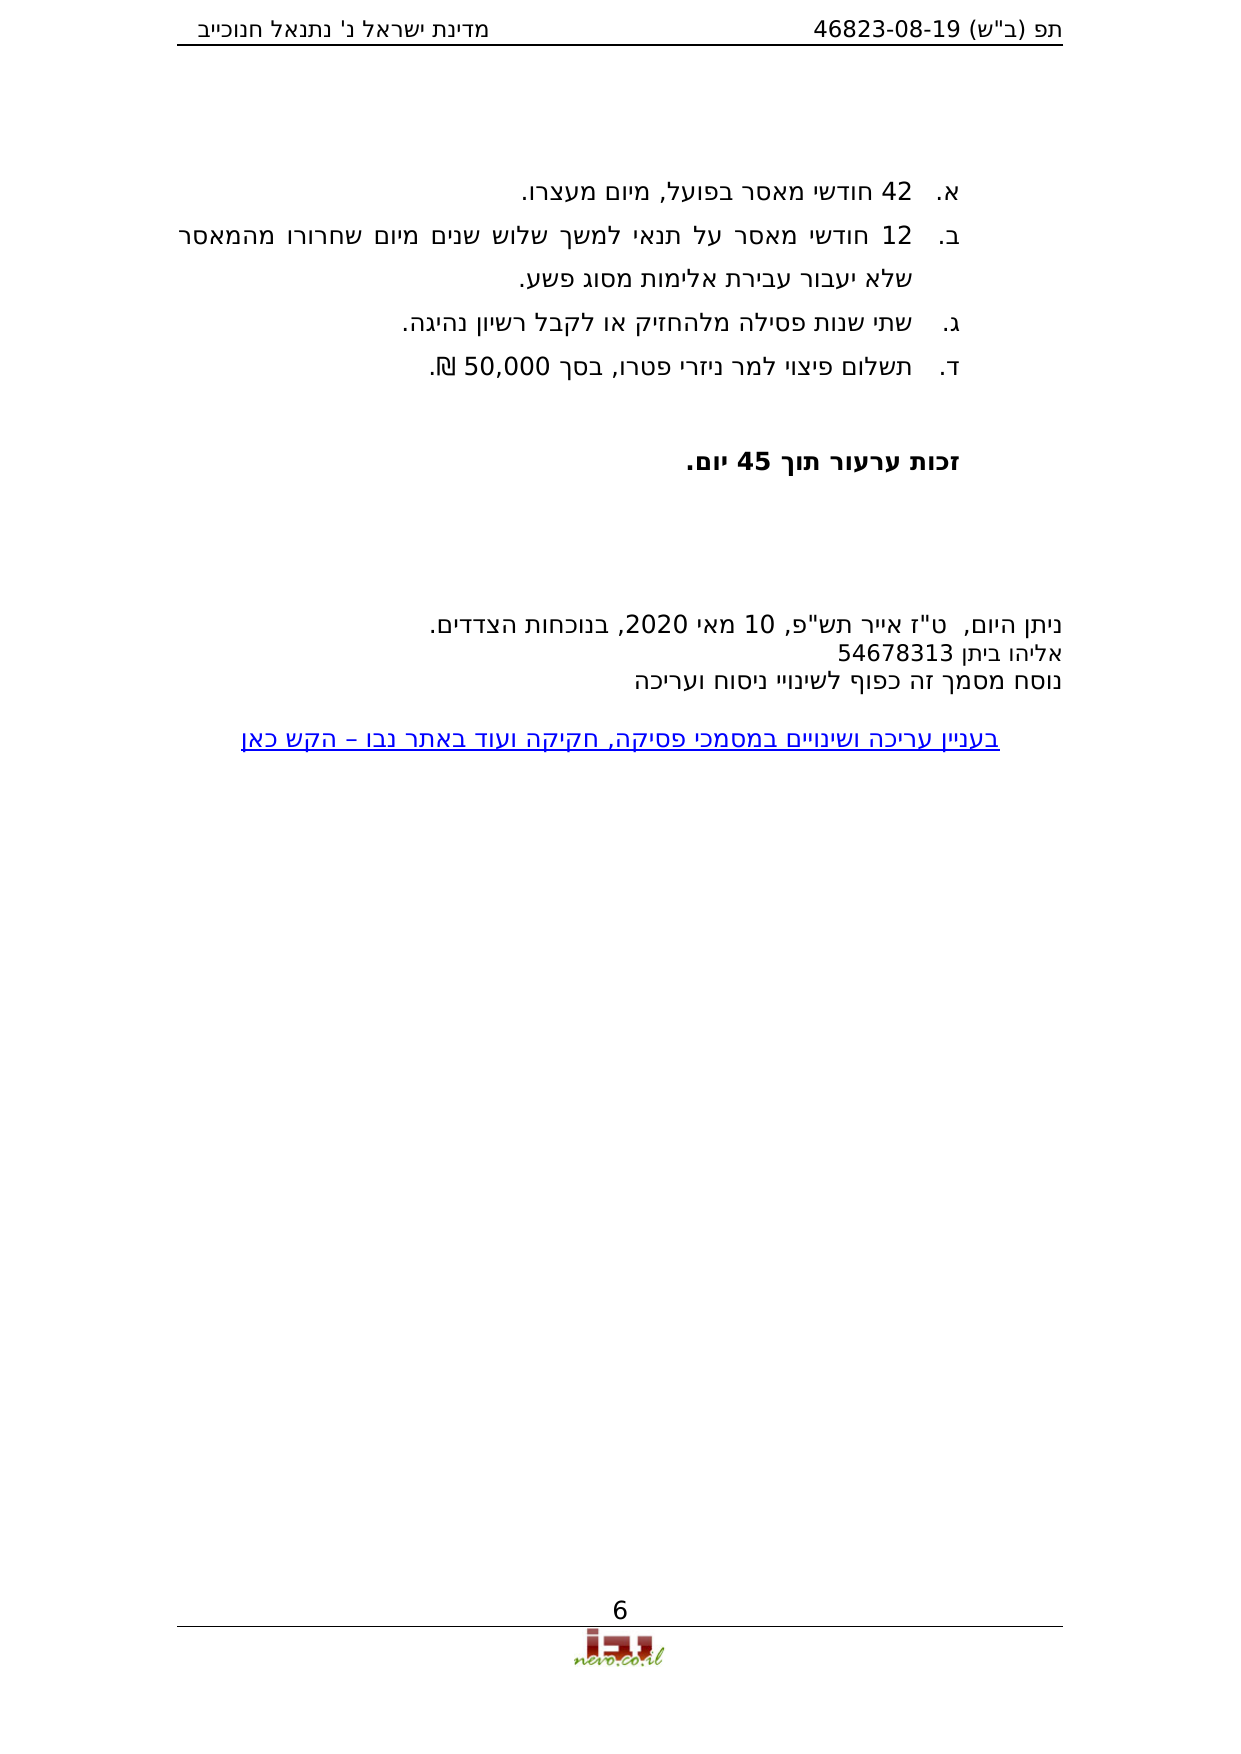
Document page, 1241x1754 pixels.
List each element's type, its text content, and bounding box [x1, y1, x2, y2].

text ב. 12 חודשי מאסר על תנאי למשך שלוש שנים מיום שחרורו מהמאסר שלא יעבור עבירת אלימות מסוג פשע. [177, 221, 960, 294]
text ד. תשלום פיצוי למר ניזרי פטרו, בסך 50,000 ₪. [177, 352, 960, 381]
text זכות ערעור תוך 45 יום. [177, 447, 960, 476]
text א. 42 חודשי מאסר בפועל, מיום מעצרו. [177, 177, 960, 206]
text ג. שתי שנות פסילה מלהחזיק או לקבל רשיון נהיגה. [177, 308, 960, 338]
text ניתן היום, ט"ז אייר תש"פ, 10 מאי 2020, בנוכחות הצדדים. [177, 611, 1063, 640]
text נוסח מסמך זה כפוף לשינויי ניסוח ועריכה [177, 666, 1063, 696]
text אליהו ביתן 54678313 [177, 640, 1063, 666]
picture [574, 1628, 666, 1667]
text בעניין עריכה ושינויים במסמכי פסיקה, חקיקה ועוד באתר נבו – הקש כאן [177, 724, 1063, 753]
